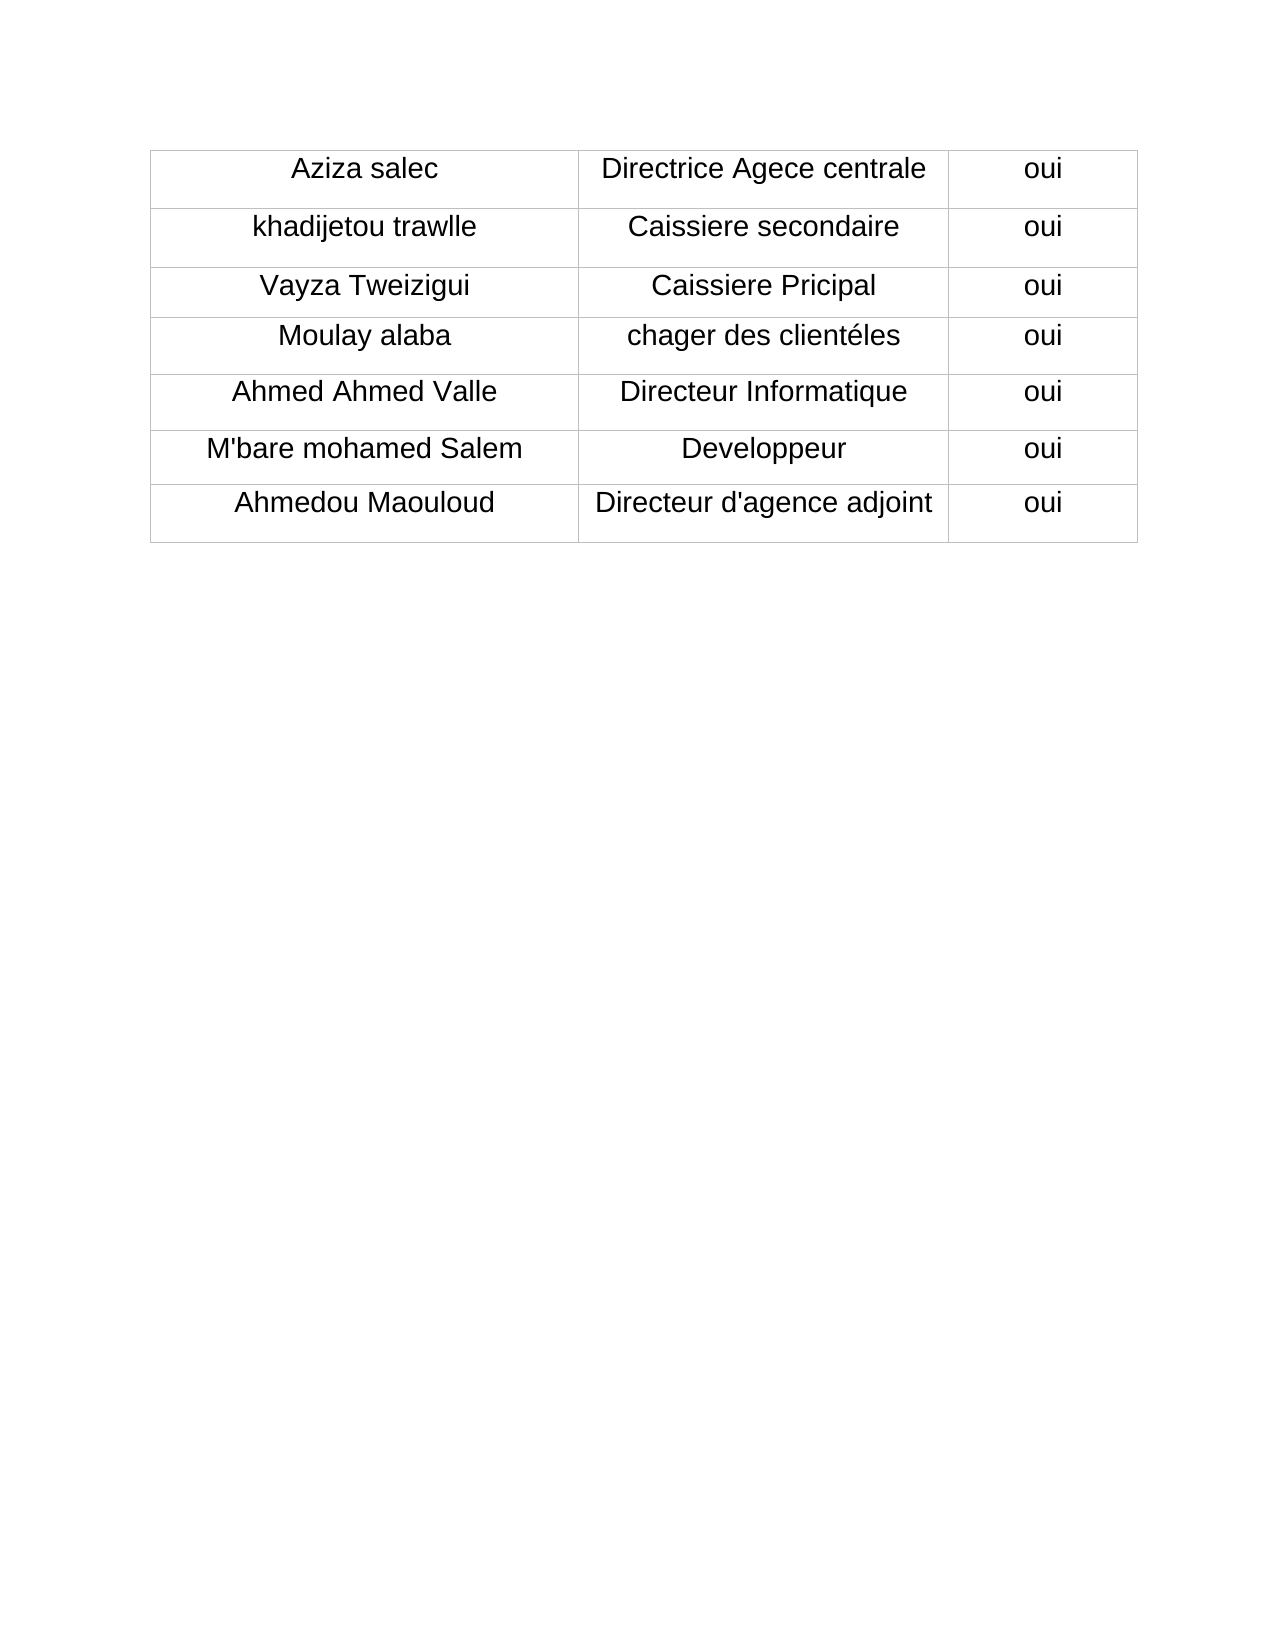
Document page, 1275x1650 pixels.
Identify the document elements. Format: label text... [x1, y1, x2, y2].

table_cell oui [949, 151, 1137, 208]
table_cell Ahmed Ahmed Valle [151, 375, 578, 430]
table_cell Developpeur [579, 431, 948, 484]
table_cell Directeur Informatique [579, 375, 948, 430]
table_cell oui [949, 268, 1137, 317]
table_cell chager des clientéles [579, 318, 948, 373]
table_cell Moulay alaba [151, 318, 578, 373]
table_cell oui [949, 375, 1137, 430]
table_cell oui [949, 209, 1137, 267]
table_cell Aziza salec [151, 151, 578, 208]
table_cell khadijetou trawlle [151, 209, 578, 267]
table_cell Directeur d'agence adjoint [579, 485, 948, 542]
table_cell Caissiere Pricipal [579, 268, 948, 317]
table_cell oui [949, 318, 1137, 373]
table_cell oui [949, 431, 1137, 484]
table_cell M'bare mohamed Salem [151, 431, 578, 484]
table_cell Vayza Tweizigui [151, 268, 578, 317]
table_cell Directrice Agece centrale [579, 151, 948, 208]
table_cell Ahmedou Maouloud [151, 485, 578, 542]
table_cell oui [949, 485, 1137, 542]
table_cell Caissiere secondaire [579, 209, 948, 267]
